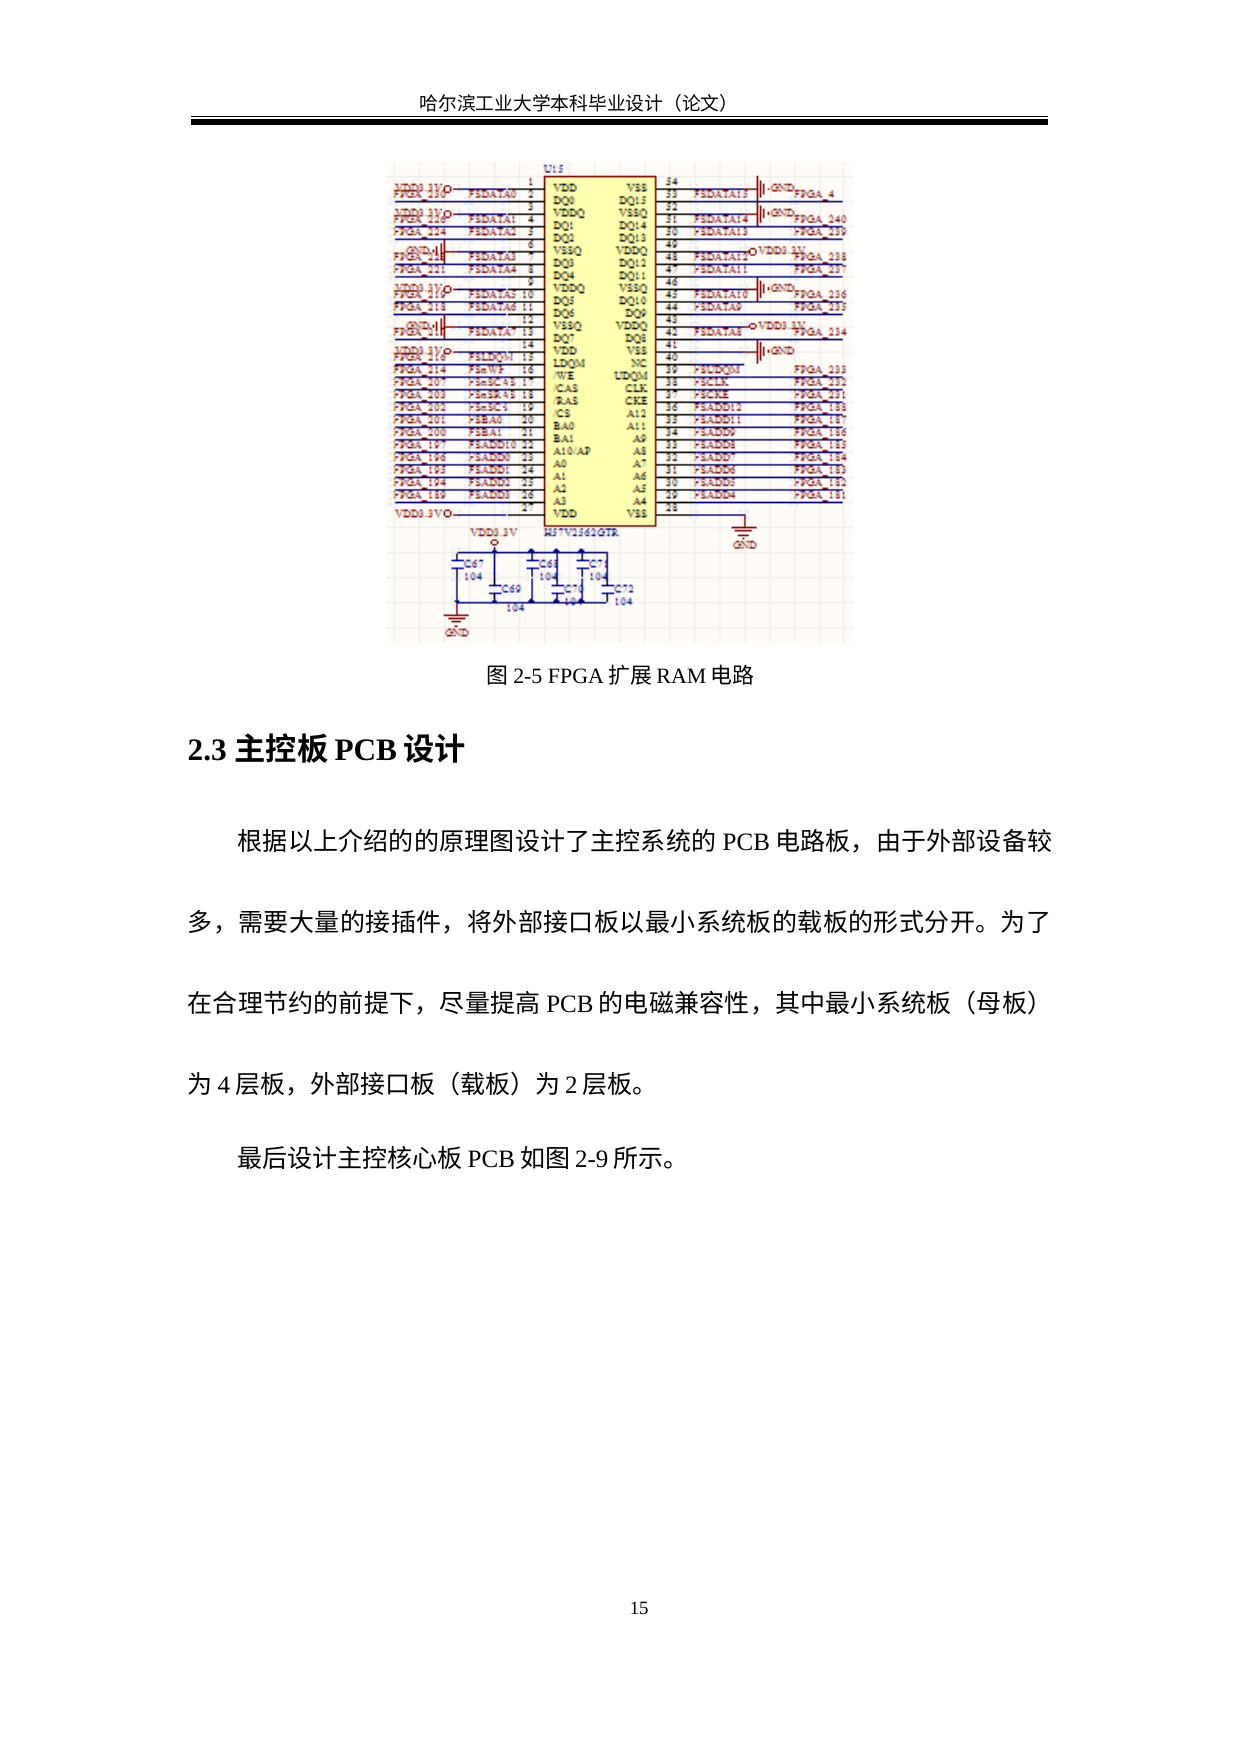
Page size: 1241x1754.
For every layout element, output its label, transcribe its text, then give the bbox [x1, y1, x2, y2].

picture [386, 162, 854, 643]
subtitle 主控板PCB设计 [187, 714, 1053, 779]
text 最后设计主控核心板PCB如图2-9所示。 [187, 1124, 1053, 1189]
text 根据以上介绍的的原理图设计了主控系统的PCB电路板，由于外部设备较多，需要大量的接插件，将外部接口板以最小系统板的载板的形式分开。为了在合理节约的前提下，尽量提高PCB的电磁兼容性，其中最小系统板（母板）为4层板，外部接口板（载板）为2层板。 [187, 807, 1053, 1115]
